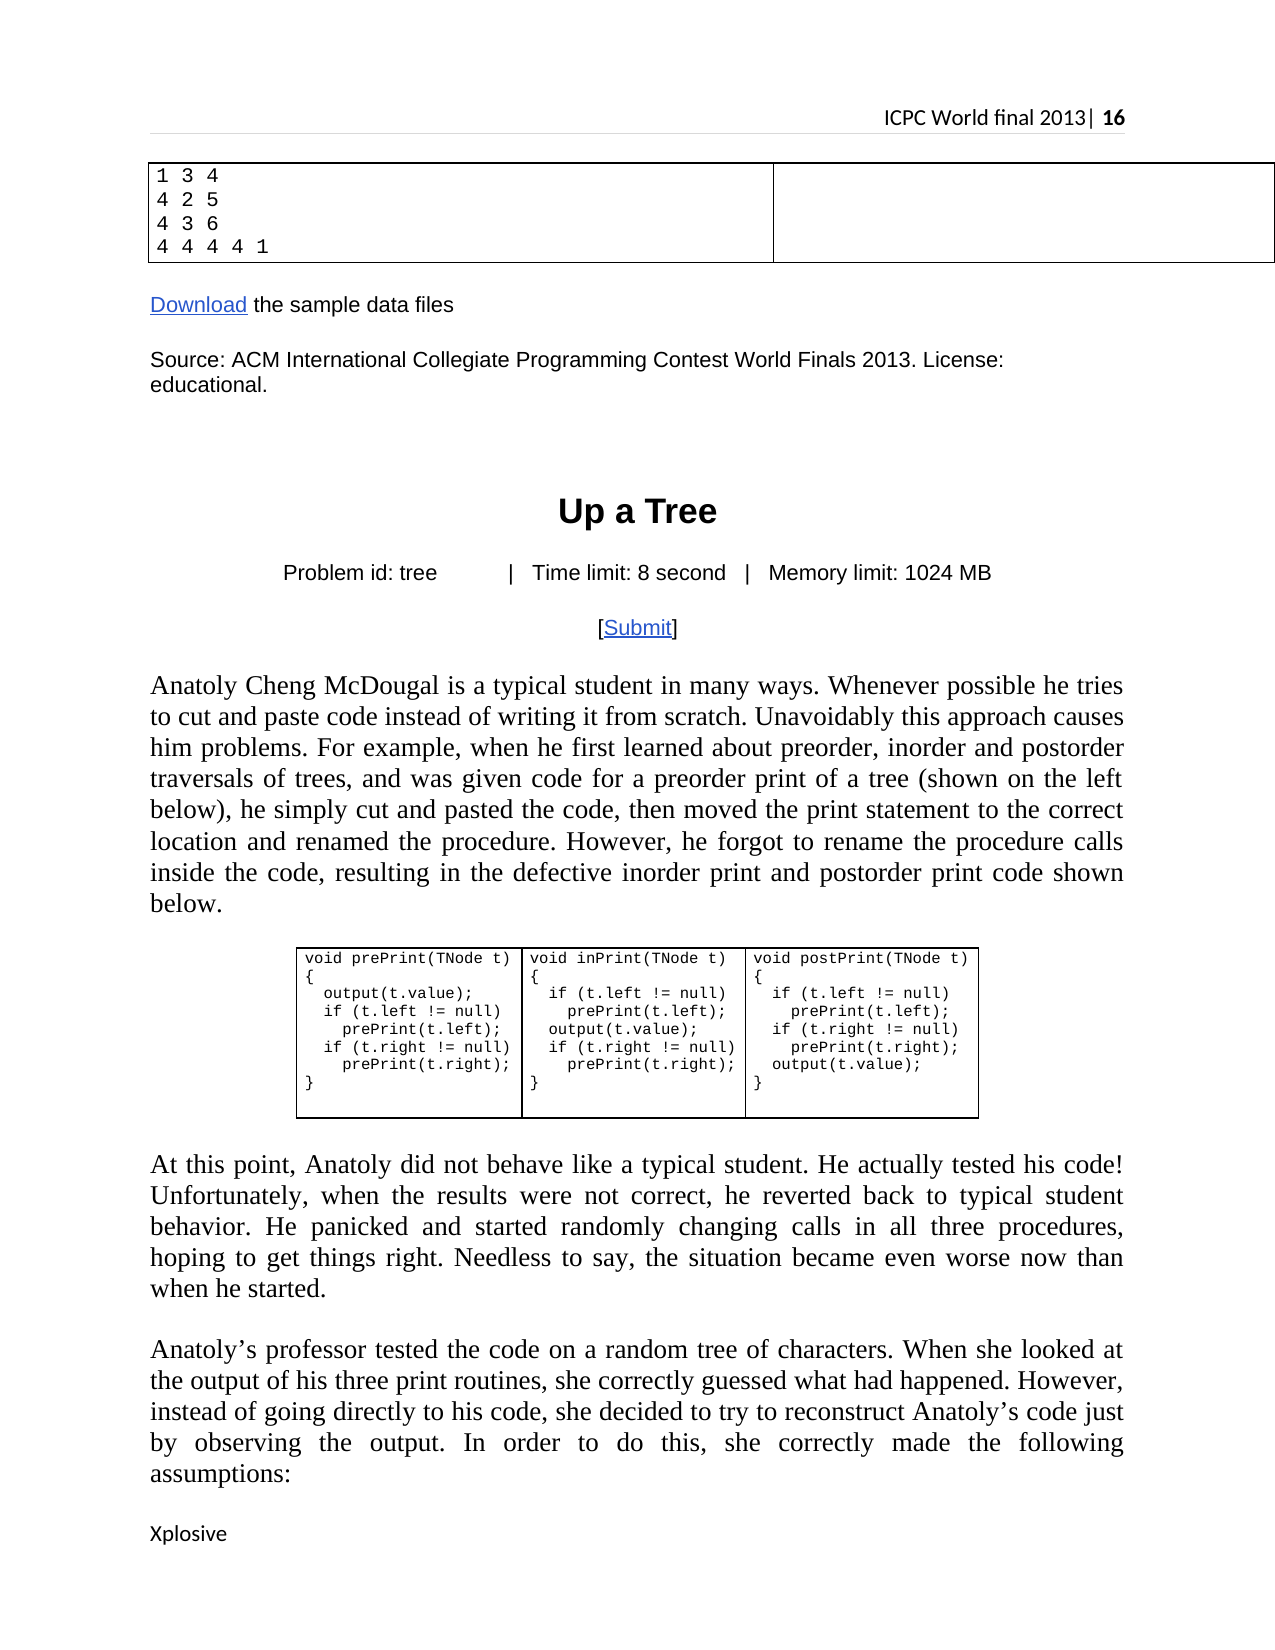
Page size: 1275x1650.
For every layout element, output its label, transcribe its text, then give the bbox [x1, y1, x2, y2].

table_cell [149, 164, 773, 261]
text Anatoly Cheng McDougal is a typical student in many ways. Whenever possible he tries to cut and paste code instead of writing it from scratch. Unavoidably this approach causes him problems. For example, when he first learned about preorder, inorder and postorder traversals of trees, and was given code for a preorder print of a tree (shown on the left below), he simply cut and pasted the code, then moved the print statement to the correct location and renamed the procedure. However, he forgot to rename the procedure calls inside the code, resulting in the defective inorder print and postorder print code shown below. [150, 669, 1125, 918]
table_header void postPrint(TNode t) { if (t.left != null) prePrint(t.left); if (t.right != null) prePrint(t.right); output(t.value); } [746, 949, 978, 1117]
text Problem id: tree | Time limit: 8 second | Memory limit: 1024 MB [150, 560, 1125, 585]
text At this point, Anatoly did not behave like a typical student. He actually tested his code! Unfortunately, when the results were not correct, he reverted back to typical student behavior. He panicked and started randomly changing calls in all three procedures, hoping to get things right. Needless to say, the situation became even worse now than when he started. [150, 1148, 1125, 1304]
text Source: ACM International Collegiate Programming Contest World Finals 2013. License: educational. [150, 347, 1125, 397]
text Anatoly’s professor tested the code on a random tree of characters. When she looked at the output of his three print routines, she correctly guessed what had happened. However, instead of going directly to his code, she decided to try to reconstruct Anatoly’s code just by observing the output. In order to do this, she correctly made the following assumptions: [150, 1333, 1125, 1489]
text Up a Tree [150, 490, 1125, 531]
table_header void prePrint(TNode t) { output(t.value); if (t.left != null) prePrint(t.left); if (t.right != null) prePrint(t.right); } [297, 949, 521, 1117]
text [Submit] [150, 614, 1125, 640]
table_cell 3 [774, 164, 1274, 261]
text Download the sample data files [150, 292, 1125, 317]
table_header void inPrint(TNode t) { if (t.left != null) prePrint(t.left); output(t.value); if (t.right != null) prePrint(t.right); } [523, 949, 745, 1117]
